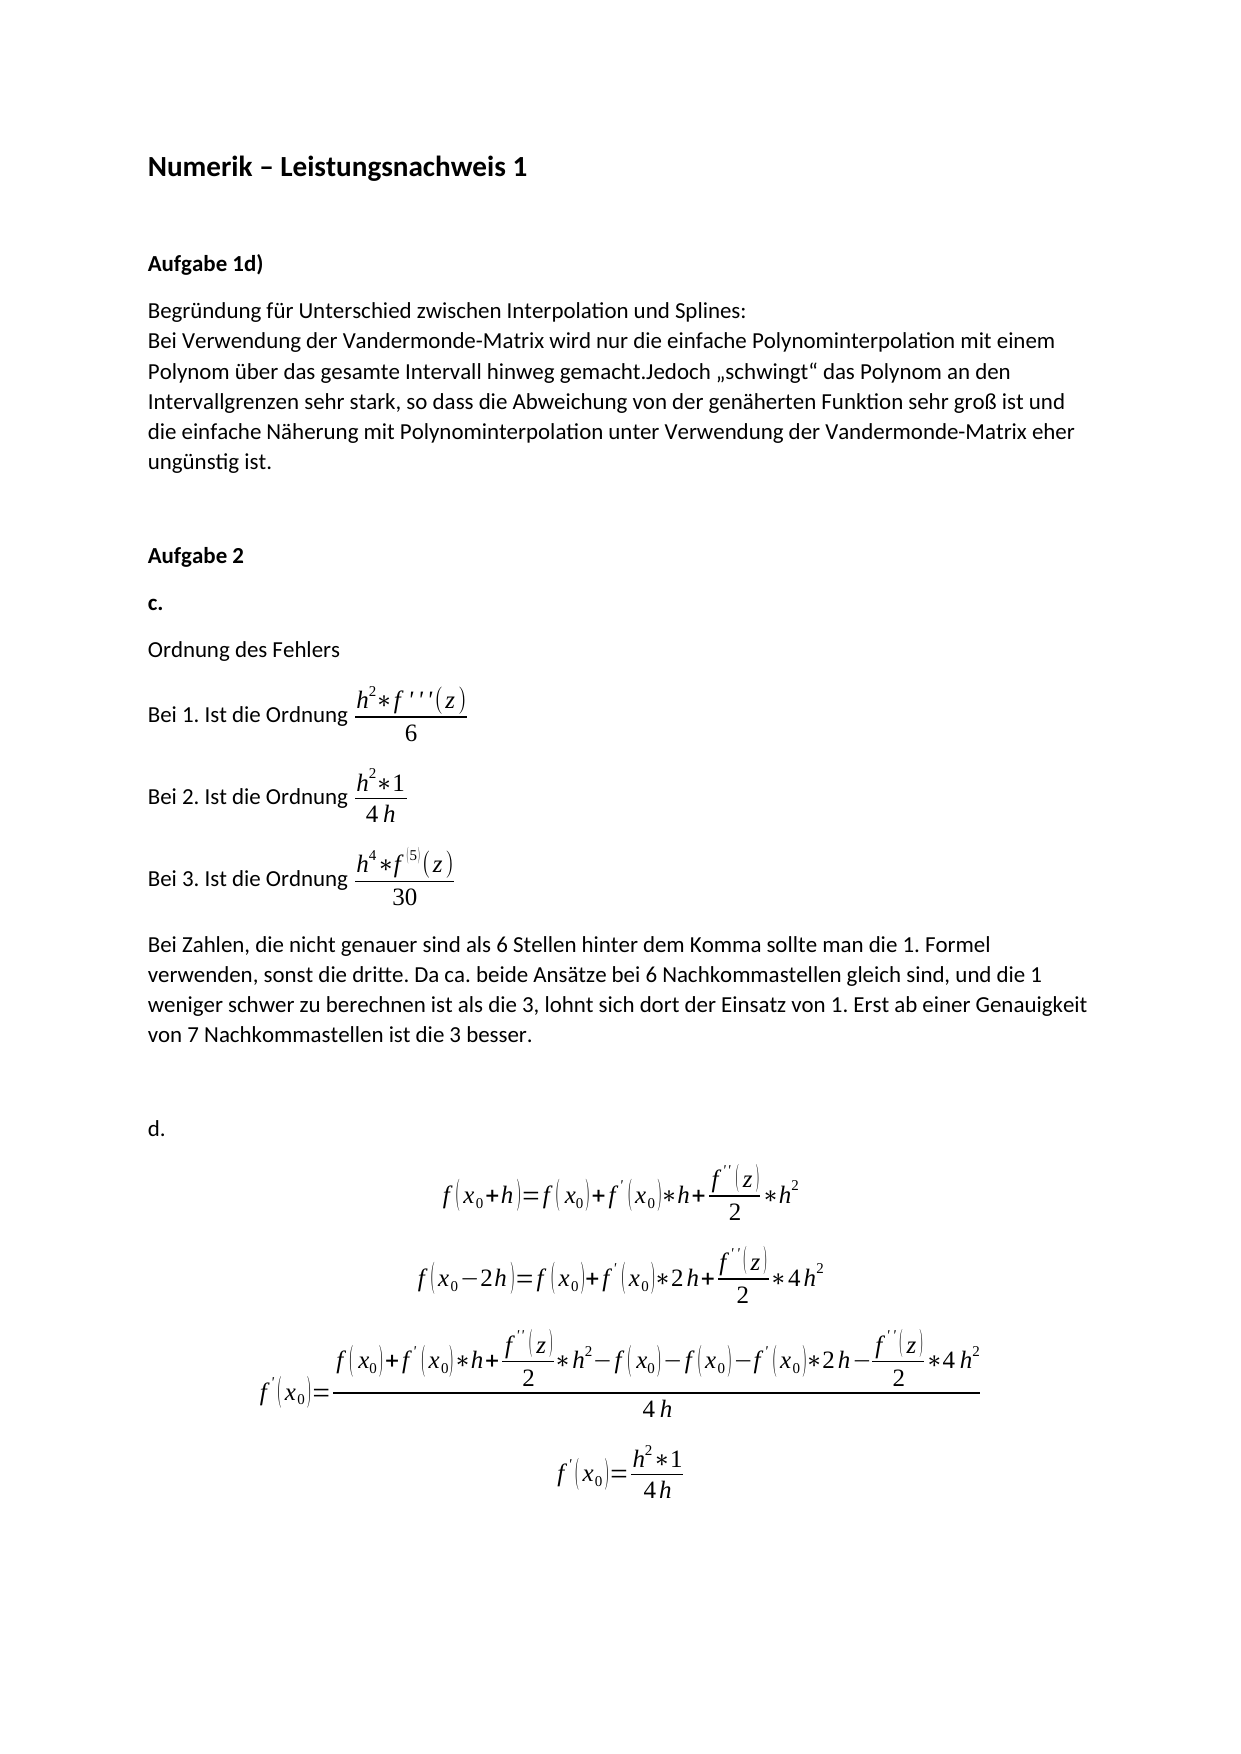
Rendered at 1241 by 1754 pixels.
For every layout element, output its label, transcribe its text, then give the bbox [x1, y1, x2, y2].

text Bei Zahlen, die nicht genauer sind als 6 Stellen hinter dem Komma sollte man die 1. Formel verwenden, sonst die dritte. Da ca. beide Ansätze bei 6 Nachkommastellen gleich sind, und die 1 weniger schwer zu berechnen ist als die 3, lohnt sich dort der Einsatz von 1. Erst ab einer Genauigkeit von 7 Nachkommastellen ist die 3 besser. [148, 930, 1093, 1048]
text Aufgabe 1d) [148, 249, 1093, 278]
text Begründung für Unterschied zwischen Interpolation und Splines: Bei Verwendung der Vandermonde-Matrix wird nur die einfache Polynominterpolation mit einem Polynom über das gesamte Intervall hinweg gemacht.Jedoch „schwingt“ das Polynom an den Intervallgrenzen sehr stark, so dass die Abweichung von der genäherten Funktion sehr groß ist und die einfache Näherung mit Polynominterpolation unter Verwendung der Vandermonde-Matrix eher ungünstig ist. [148, 296, 1093, 476]
text d. [148, 1114, 1093, 1142]
text Numerik – Leistungsnachweis 1 [148, 148, 1093, 183]
text c. [148, 588, 1093, 616]
text Ordnung des Fehlers [148, 635, 1093, 663]
text Bei 1. Ist die Ordnung [148, 682, 1093, 746]
text Bei 3. Ist die Ordnung [148, 846, 1093, 911]
text Aufgabe 2 [148, 541, 1093, 569]
text Bei 2. Ist die Ordnung [148, 765, 1093, 827]
